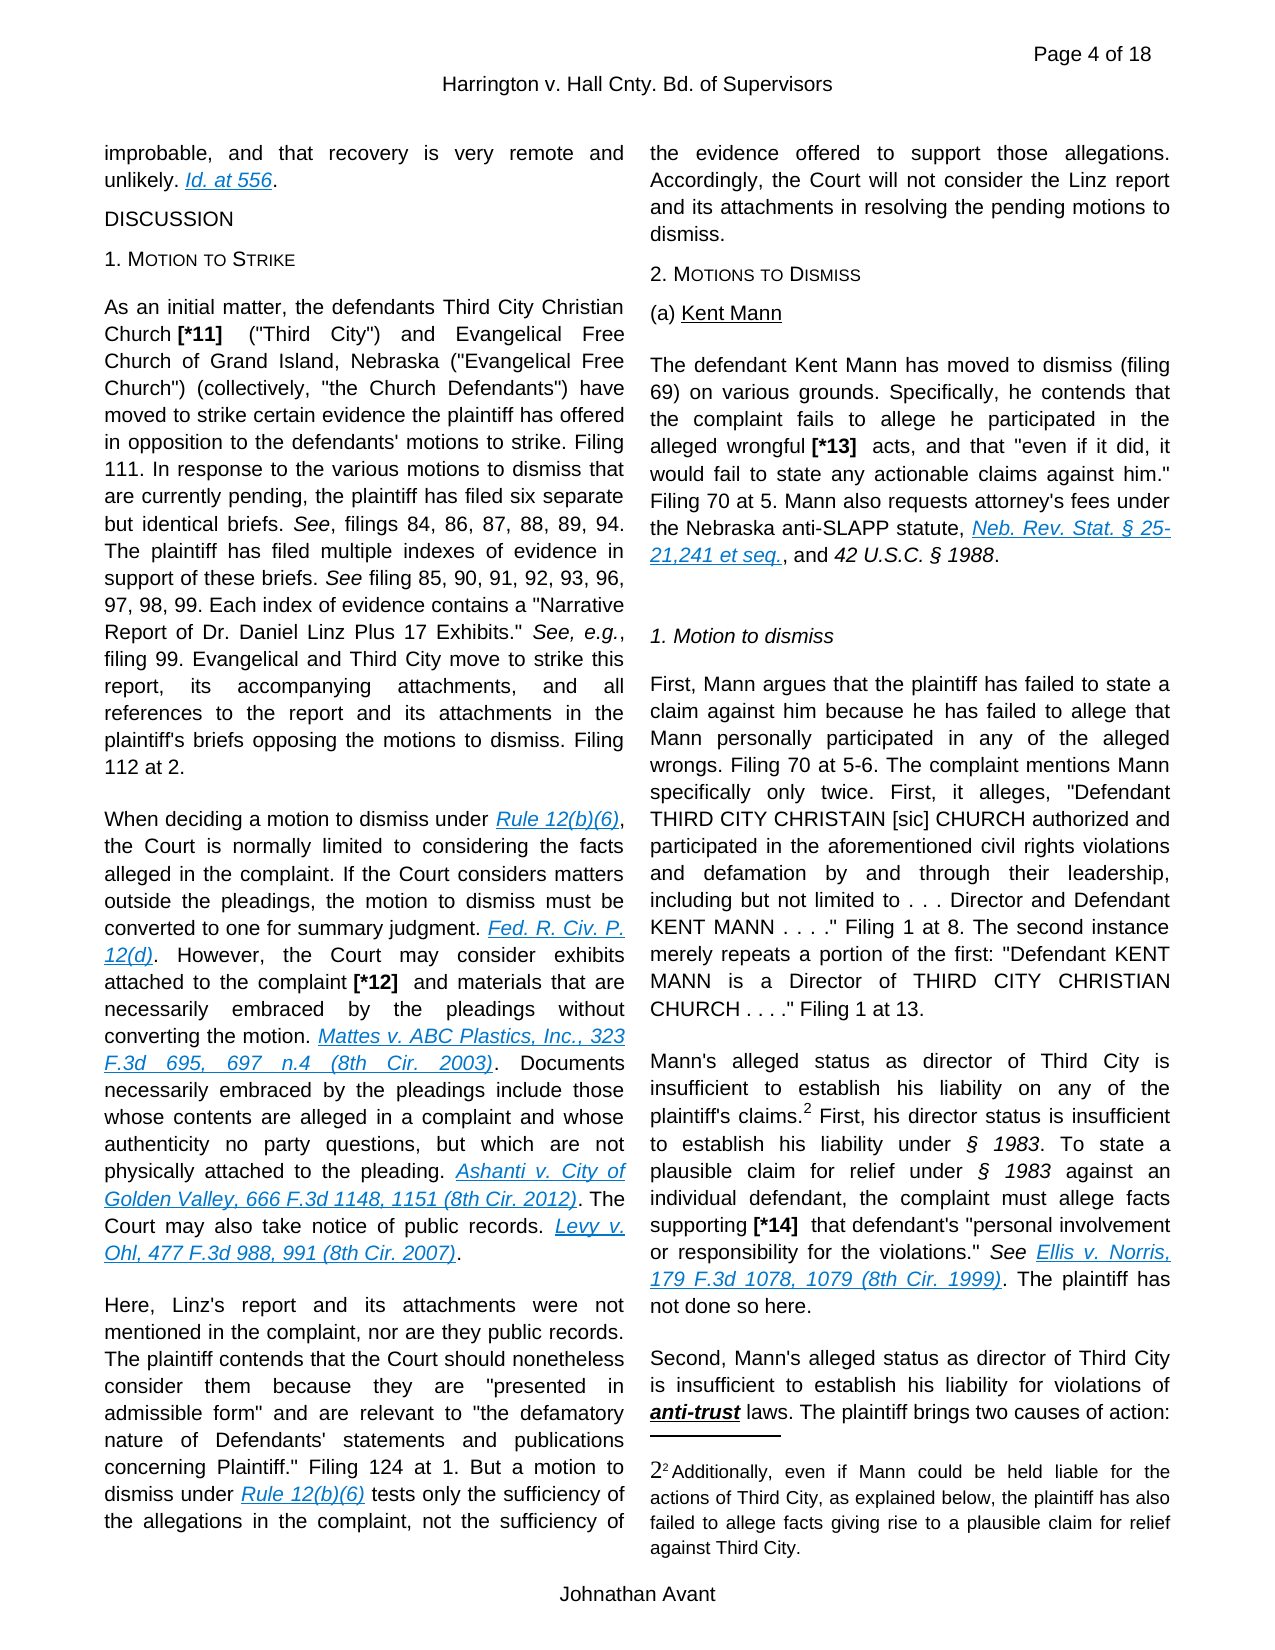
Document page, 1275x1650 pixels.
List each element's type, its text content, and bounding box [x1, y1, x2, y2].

text 2. Motions to Dismiss [650, 258, 1171, 285]
text The defendant Kent Mann has moved to dismiss (filing 69) on various grounds. Specifically, he contends that the complaint fails to allege he participated in the alleged wrongful [*13] acts, and that "even if it did, it would fail to state any actionable claims against him." Filing 70 at 5. Mann also requests attorney's fees under the Nebraska anti-SLAPP statute, Neb. Rev. Stat. § 25-21,241 et seq., and 42 U.S.C. § 1988. [650, 350, 1171, 567]
text (a) Kent Mann [650, 298, 1171, 325]
text Mann's alleged status as director of Third City is insufficient to establish his liability on any of the plaintiff's claims.2 First, his director status is insufficient to establish his liability under § 1983. To state a plausible claim for relief under § 1983 against an individual defendant, the complaint must allege facts supporting [*14] that defendant's "personal involvement or responsibility for the violations." See Ellis v. Norris, 179 F.3d 1078, 1079 (8th Cir. 1999). The plaintiff has not done so here. [650, 1045, 1171, 1318]
text When deciding a motion to dismiss under Rule 12(b)(6), the Court is normally limited to considering the facts alleged in the complaint. If the Court considers matters outside the pleadings, the motion to dismiss must be converted to one for summary judgment. Fed. R. Civ. P. 12(d). However, the Court may consider exhibits attached to the complaint [*12] and materials that are necessarily embraced by the pleadings without converting the motion. Mattes v. ABC Plastics, Inc., 323 F.3d 695, 697 n.4 (8th Cir. 2003). Documents necessarily embraced by the pleadings include those whose contents are alleged in a complaint and whose authenticity no party questions, but which are not physically attached to the pleading. Ashanti v. City of Golden Valley, 666 F.3d 1148, 1151 (8th Cir. 2012). The Court may also take notice of public records. Levy v. Ohl, 477 F.3d 988, 991 (8th Cir. 2007). [104, 804, 625, 1264]
text 1. Motion to dismiss [650, 592, 1171, 647]
text Here, Linz's report and its attachments were not mentioned in the complaint, nor are they public records. The plaintiff contends that the Court should nonetheless consider them because they are "presented in admissible form" and are relevant to "the defamatory nature of Defendants' statements and publications concerning Plaintiff." Filing 124 at 1. But a motion to dismiss under Rule 12(b)(6) tests only the sufficiency of the allegations in the complaint, not the sufficiency of the evidence offered to support those allegations. Accordingly, the Court will not consider the Linz report and its attachments in resolving the pending motions to dismiss. [650, 137, 1171, 246]
text DISCUSSION [104, 204, 625, 231]
text 1. Motion to Strike [104, 244, 625, 271]
text Here, Linz's report and its attachments were not mentioned in the complaint, nor are they public records. The plaintiff contends that the Court should nonetheless consider them because they are "presented in admissible form" and are relevant to "the defamatory nature of Defendants' statements and publications concerning Plaintiff." Filing 124 at 1. But a motion to dismiss under Rule 12(b)(6) tests only the sufficiency of the allegations in the complaint, not the sufficiency of the evidence offered to support those allegations. Accordingly, the Court will not consider the Linz report and its attachments in resolving the pending motions to dismiss. [104, 1289, 625, 1533]
text As an initial matter, the defendants Third City Christian Church [*11] ("Third City") and Evangelical Free Church of Grand Island, Nebraska ("Evangelical Free Church") (collectively, "the Church Defendants") have moved to strike certain evidence the plaintiff has offered in opposition to the defendants' motions to strike. Filing 111. In response to the various motions to dismiss that are currently pending, the plaintiff has filed six separate but identical briefs. See, filings 84, 86, 87, 88, 89, 94. The plaintiff has filed multiple indexes of evidence in support of these briefs. See filing 85, 90, 91, 92, 93, 96, 97, 98, 99. Each index of evidence contains a "Narrative Report of Dr. Daniel Linz Plus 17 Exhibits." See, e.g., filing 99. Evangelical and Third City move to strike this report, its accompanying attachments, and all references to the report and its attachments in the plaintiff's briefs opposing the motions to dismiss. Filing 112 at 2. [104, 292, 625, 779]
text First, Mann argues that the plaintiff has failed to state a claim against him because he has failed to allege that Mann personally participated in any of the alleged wrongs. Filing 70 at 5-6. The complaint mentions Mann specifically only twice. First, it alleges, "Defendant THIRD CITY CHRISTAIN [sic] CHURCH authorized and participated in the aforementioned civil rights violations and defamation by and through their leadership, including but not limited to . . . Director and Defendant KENT MANN . . . ." Filing 1 at 8. The second instance merely repeats a portion of the first: "Defendant KENT MANN is a Director of THIRD CITY CHRISTIAN CHURCH . . . ." Filing 1 at 13. [650, 668, 1171, 1020]
